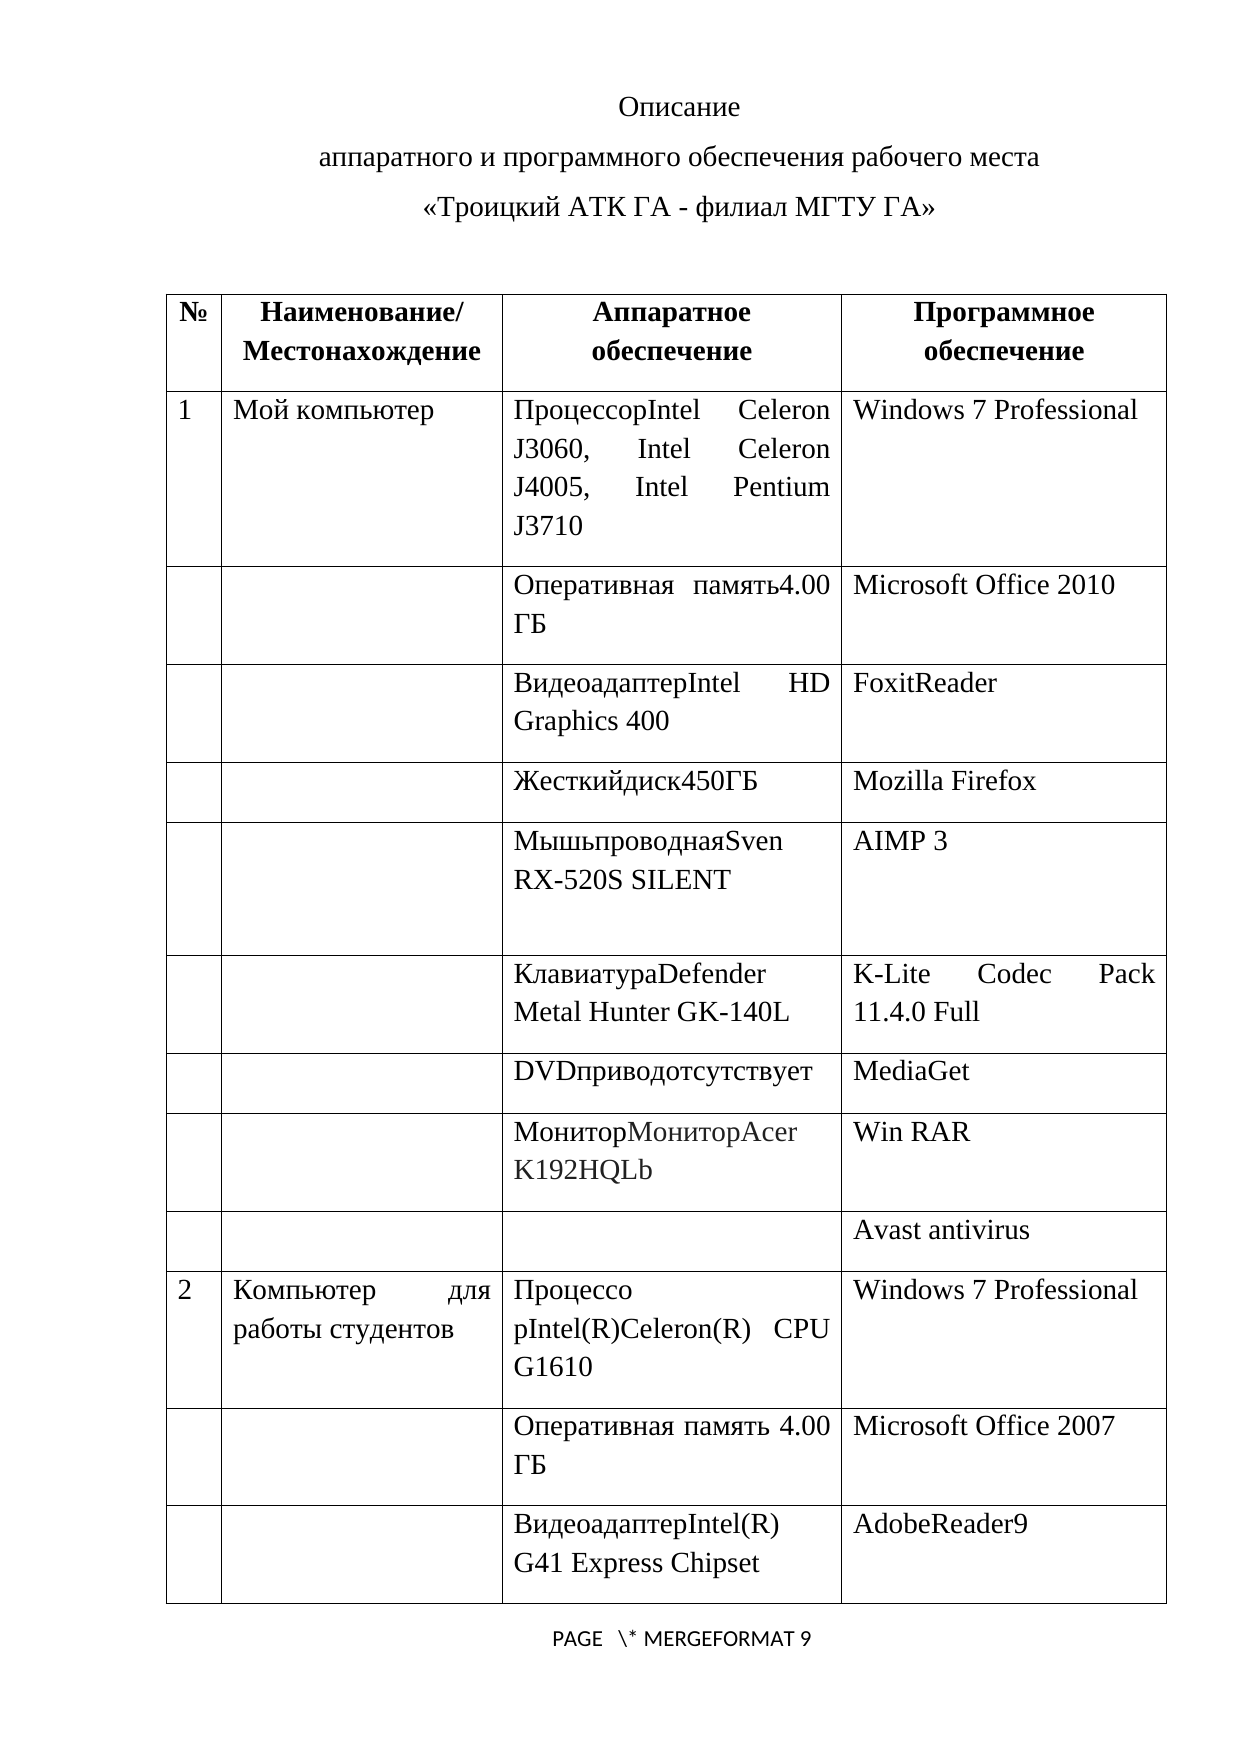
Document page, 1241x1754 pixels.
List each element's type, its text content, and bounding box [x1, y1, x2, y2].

table_cell 1 [167, 392, 221, 566]
table_cell Microsoft Office 2007 [842, 1409, 1166, 1505]
table_cell Компьютер для работы студентов [222, 1272, 502, 1407]
table_cell ПроцессорIntel Celeron J3060, Intel Celeron J4005, Intel Pentium J3710 [503, 392, 841, 566]
table_cell [222, 763, 502, 822]
table_cell K-Lite Codec Pack 11.4.0 Full [842, 956, 1166, 1052]
table_cell [503, 1212, 841, 1271]
table_header Программное обеспечение [842, 295, 1166, 391]
text «Троицкий АТК ГА - филиал МГТУ ГА» [177, 189, 1181, 223]
table_cell 2 [167, 1272, 221, 1407]
table_cell Оперативная память 4.00 ГБ [503, 1409, 841, 1505]
table_cell КлавиатураDefender Metal Hunter GK-140L [503, 956, 841, 1052]
table_cell ВидеоадаптерIntel(R) G41 Express Chipset [503, 1506, 841, 1603]
table_cell Жесткийдиск450ГБ [503, 763, 841, 822]
table_cell Оперативная память4.00 ГБ [503, 567, 841, 664]
table_cell DVDприводотсутствует [503, 1054, 841, 1113]
table_cell [222, 567, 502, 664]
table_cell [222, 1054, 502, 1113]
table_cell [222, 1506, 502, 1603]
table_cell [222, 1212, 502, 1271]
table_cell [222, 956, 502, 1052]
table_cell Windows 7 Professional [842, 1272, 1166, 1407]
table_cell Мой компьютер [222, 392, 502, 566]
table_cell ПроцессорIntel(R)Celeron(R) CPU G1610 [503, 1272, 841, 1407]
table_cell ВидеоадаптерIntel HD Graphics 400 [503, 665, 841, 762]
table_cell [167, 1409, 221, 1505]
table_cell AdobeReader9 [842, 1506, 1166, 1603]
table_cell AIMP 3 [842, 823, 1166, 955]
table_cell [167, 1212, 221, 1271]
table_cell [167, 567, 221, 664]
table_header Наименование/Местонахождение [222, 295, 502, 391]
table_cell Microsoft Office 2010 [842, 567, 1166, 664]
text Описание [177, 89, 1181, 122]
table_header Аппаратное обеспечение [503, 295, 841, 391]
table_cell [167, 1506, 221, 1603]
table_cell [167, 1054, 221, 1113]
table_cell Win RAR [842, 1114, 1166, 1211]
table_cell Avast antivirus [842, 1212, 1166, 1271]
table_header № [167, 295, 221, 391]
table_cell [222, 1114, 502, 1211]
table_cell [167, 956, 221, 1052]
table_cell [222, 1409, 502, 1505]
table_cell МониторМониторAcer K192HQLb [503, 1114, 841, 1211]
table_cell МышьпроводнаяSven RX-520S SILENT [503, 823, 841, 955]
table_cell [167, 763, 221, 822]
table_cell [222, 823, 502, 955]
table_cell [222, 665, 502, 762]
table_cell [167, 823, 221, 955]
text аппаратного и программного обеспечения рабочего места [177, 139, 1181, 172]
table_cell [167, 1114, 221, 1211]
table_cell Mozilla Firefox [842, 763, 1166, 822]
table_cell FoxitReader [842, 665, 1166, 762]
table_cell [167, 665, 221, 762]
table_cell Windows 7 Professional [842, 392, 1166, 566]
table_cell MediaGet [842, 1054, 1166, 1113]
